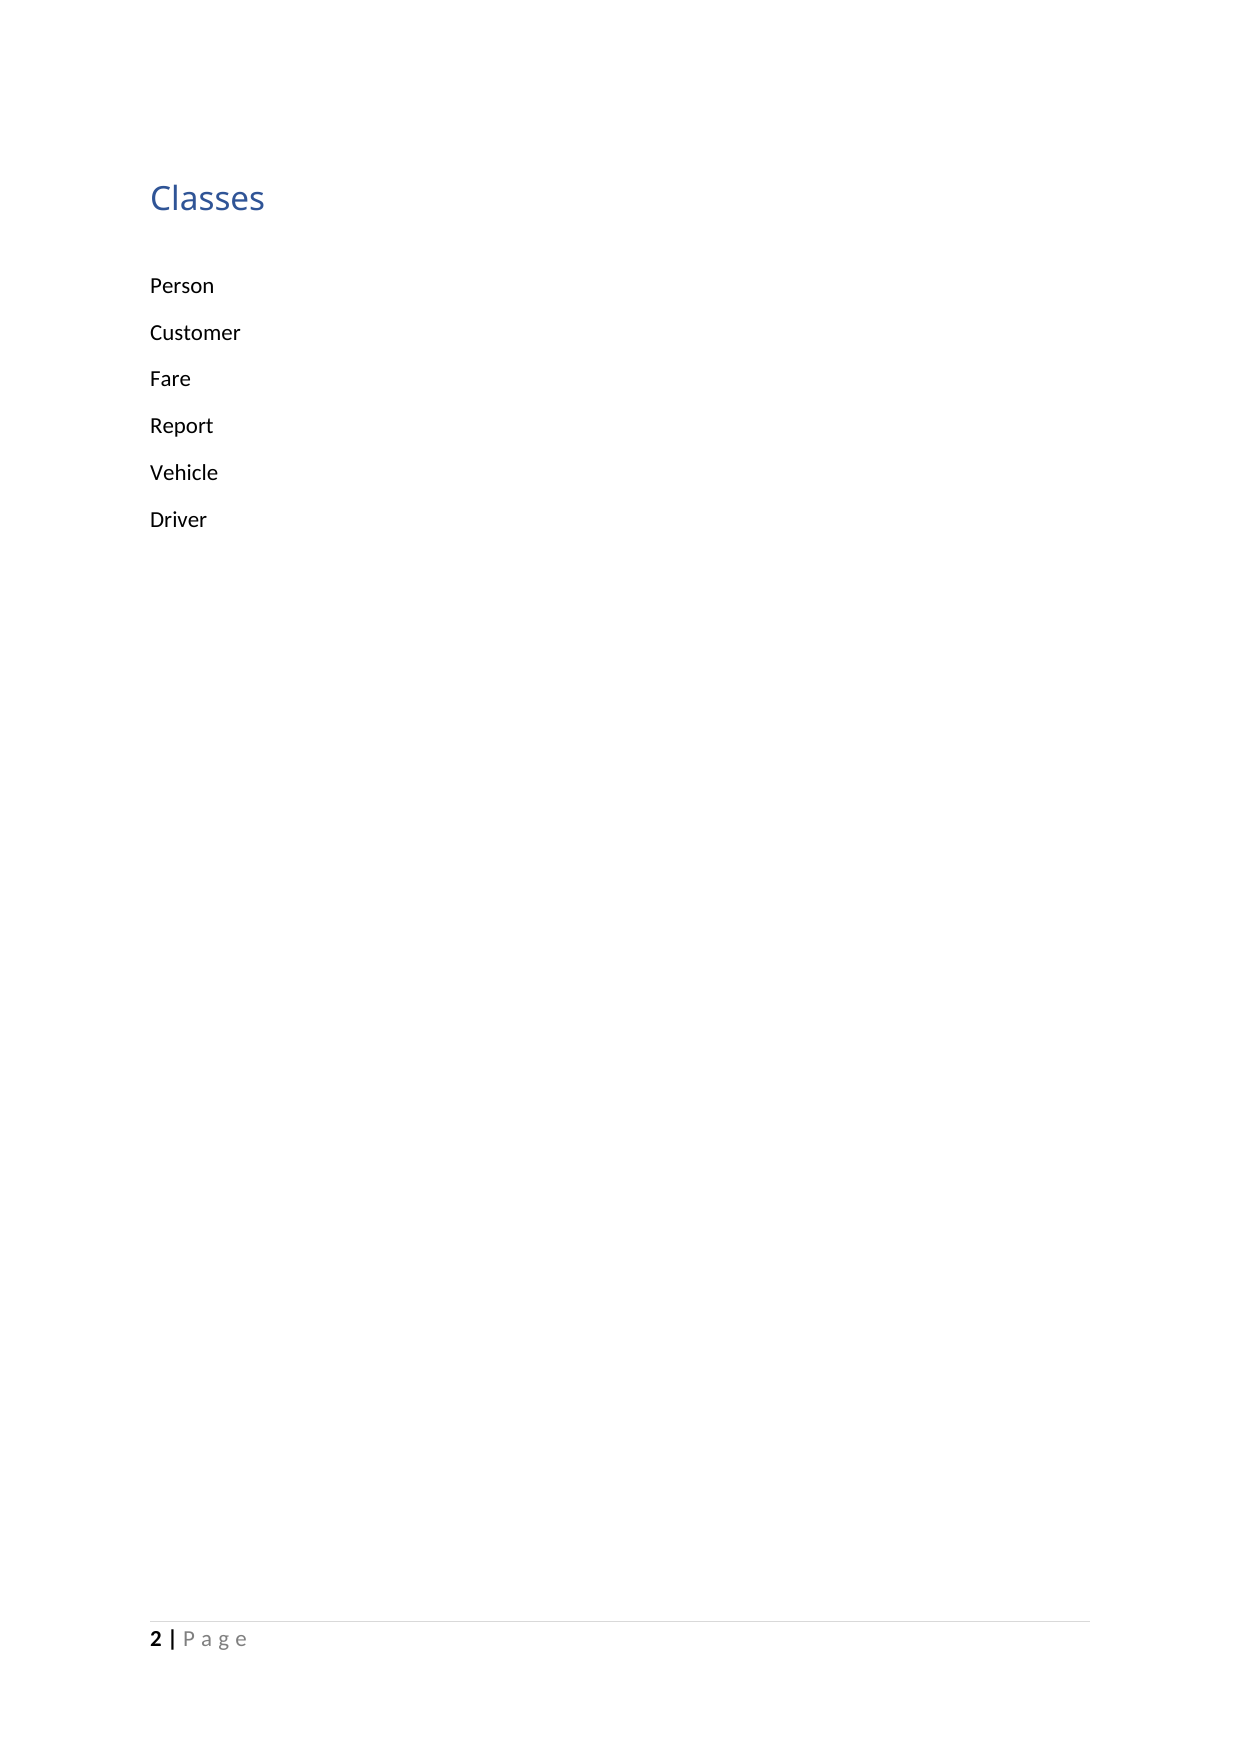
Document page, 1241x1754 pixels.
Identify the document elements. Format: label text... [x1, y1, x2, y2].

text Fare [150, 364, 1090, 393]
text Vehicle [150, 458, 1090, 486]
text Driver [150, 505, 1090, 533]
text Person [150, 271, 1090, 299]
text Classes [150, 175, 1090, 220]
text Report [150, 411, 1090, 439]
text Customer [150, 318, 1090, 346]
